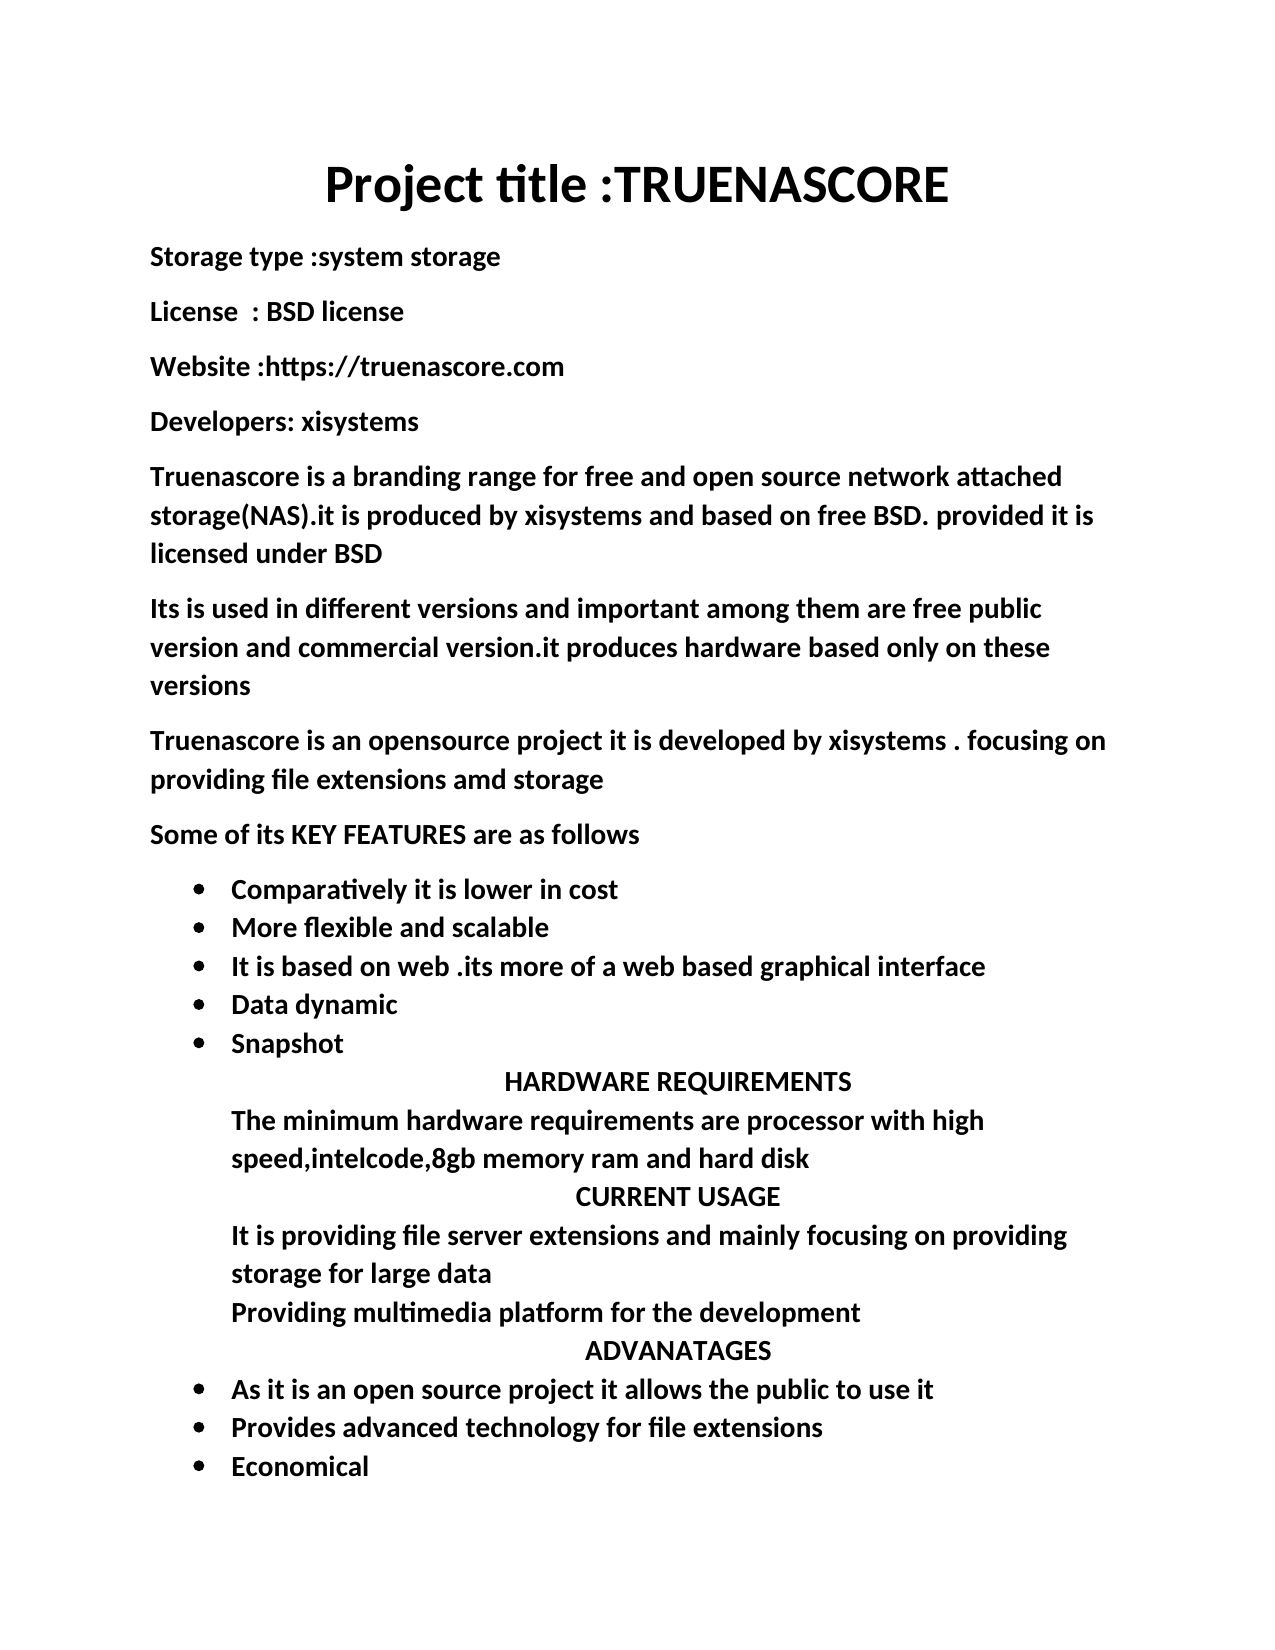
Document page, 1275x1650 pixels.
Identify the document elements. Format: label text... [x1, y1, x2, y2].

text Website :https://truenascore.com [150, 348, 1125, 384]
list Comparatively it is lower in cost [194, 871, 1125, 907]
list Provides advanced technology for file extensions [194, 1409, 1125, 1445]
text License : BSD license [150, 293, 1125, 329]
text Some of its KEY FEATURES are as follows [150, 816, 1125, 852]
list As it is an open source project it allows the public to use it [194, 1371, 1125, 1406]
text Developers: xisystems [150, 403, 1125, 439]
list HARDWARE REQUIREMENTS [231, 1063, 1125, 1099]
text Its is used in different versions and important among them are free public version and commercial version.it produces hardware based only on these versions [150, 590, 1125, 703]
list It is based on web .its more of a web based graphical interface [194, 948, 1125, 983]
list CURRENT USAGE [231, 1178, 1125, 1214]
text Truenascore is a branding range for free and open source network attached storage(NAS).it is produced by xisystems and based on free BSD. provided it is licensed under BSD [150, 458, 1125, 571]
list Economical [194, 1448, 1125, 1483]
list ADVANATAGES [231, 1332, 1125, 1368]
list Snapshot [194, 1025, 1125, 1060]
list Providing multimedia platform for the development [231, 1294, 1125, 1329]
text Project title :TRUENASCORE [150, 150, 1125, 216]
list Data dynamic [194, 986, 1125, 1022]
list It is providing file server extensions and mainly focusing on providing storage for large data [231, 1217, 1125, 1291]
list More flexible and scalable [194, 909, 1125, 945]
list The minimum hardware requirements are processor with high speed,intelcode,8gb memory ram and hard disk [231, 1102, 1125, 1176]
text Truenascore is an opensource project it is developed by xisystems . focusing on providing file extensions amd storage [150, 722, 1125, 796]
text Storage type :system storage [150, 238, 1125, 274]
